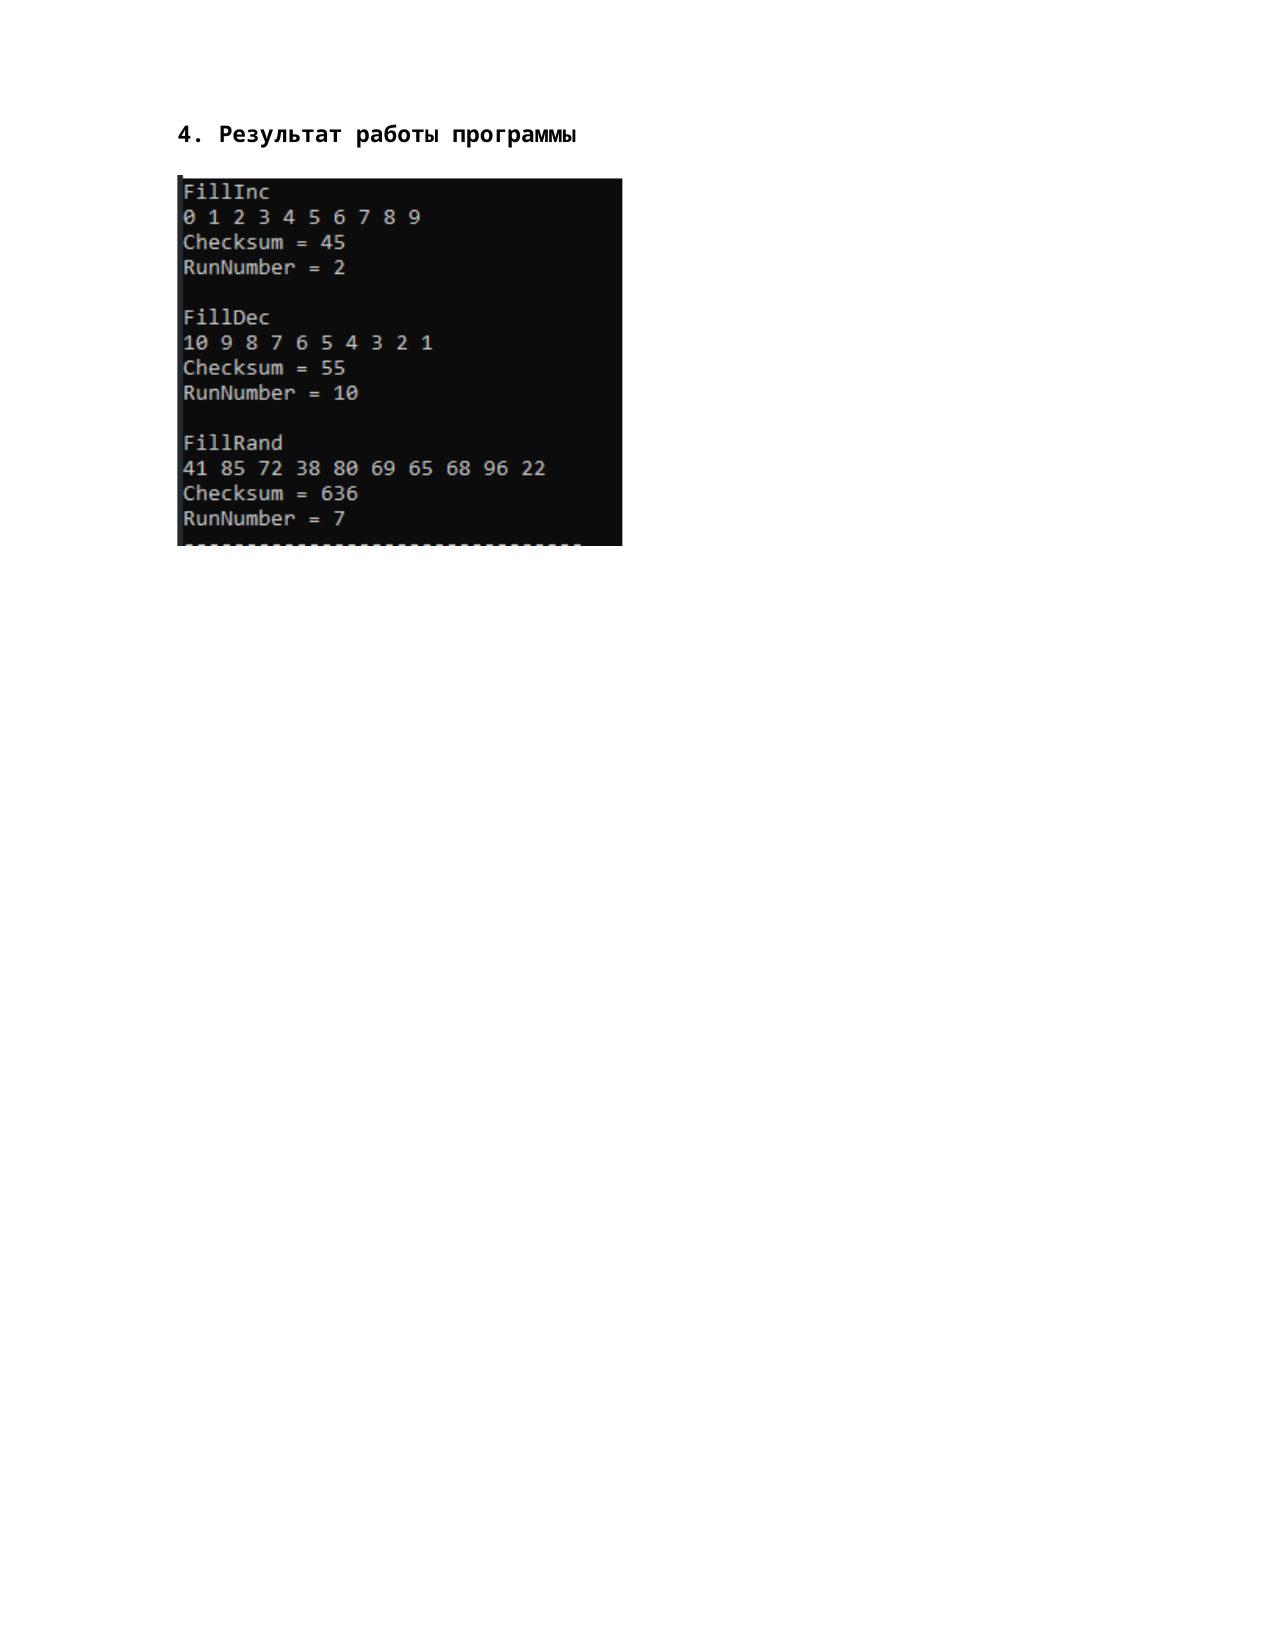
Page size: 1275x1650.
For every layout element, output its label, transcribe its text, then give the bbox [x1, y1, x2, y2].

text }4. Результат работы программы [177, 118, 1186, 149]
picture [177, 175, 623, 546]
